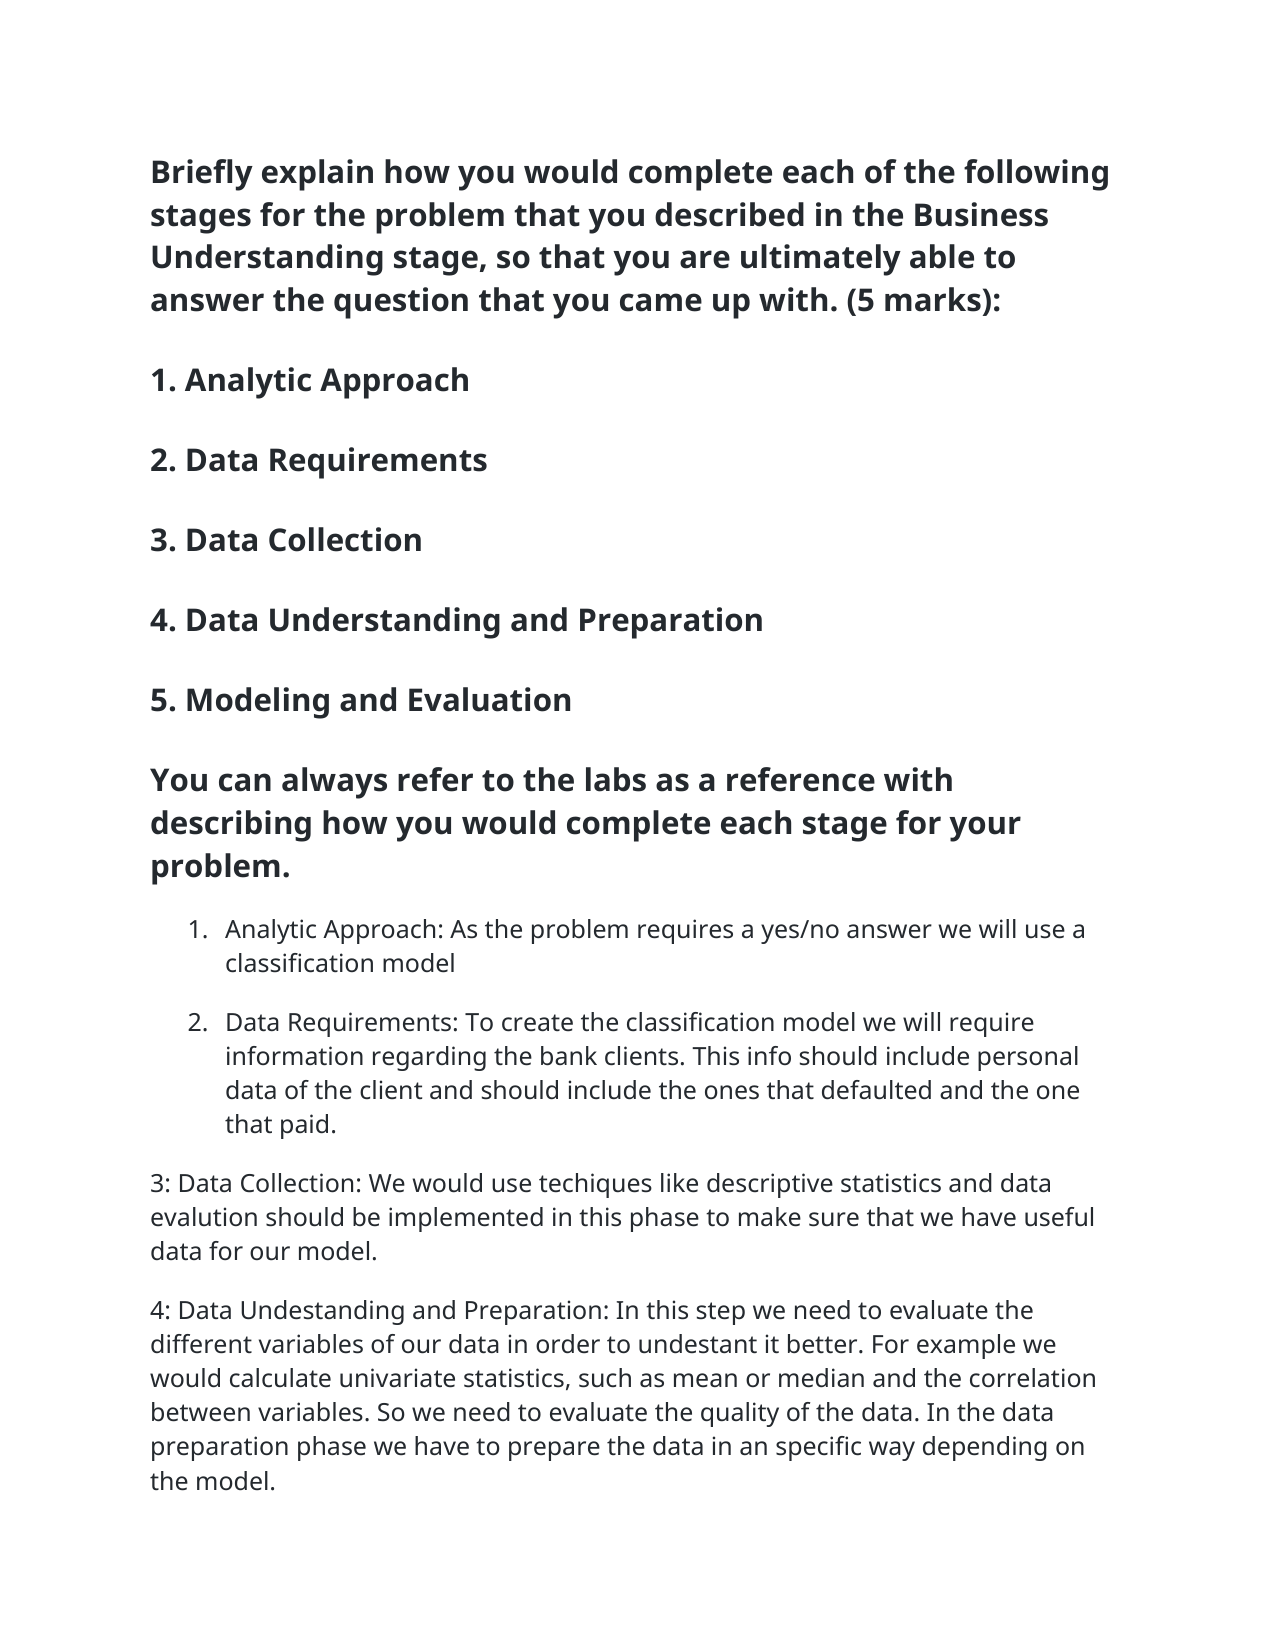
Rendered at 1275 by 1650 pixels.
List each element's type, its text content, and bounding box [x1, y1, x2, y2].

list Data Requirements: To create the classification model we will require information regarding the bank clients. This info should include personal data of the client and should include the ones that defaulted and the one that paid. [187, 1004, 1125, 1141]
text 4: Data Undestanding and Preparation: In this step we need to evaluate the different variables of our data in order to undestant it better. For example we would calculate univariate statistics, such as mean or median and the correlation between variables. So we need to evaluate the quality of the data. In the data preparation phase we have to prepare the data in an specific way depending on the model. [150, 1293, 1125, 1497]
text 5. Modeling and Evaluation [150, 678, 1125, 721]
text You can always refer to the labs as a reference with describing how you would complete each stage for your problem. [150, 758, 1125, 886]
text 2. Data Requirements [150, 438, 1125, 481]
text 1. Analytic Approach [150, 358, 1125, 401]
list Analytic Approach: As the problem requires a yes/no answer we will use a classification model [187, 911, 1125, 979]
text 3: Data Collection: We would use techiques like descriptive statistics and data evalution should be implemented in this phase to make sure that we have useful data for our model. [150, 1166, 1125, 1268]
text 4. Data Understanding and Preparation [150, 598, 1125, 641]
text Briefly explain how you would complete each of the following stages for the problem that you described in the Business Understanding stage, so that you are ultimately able to answer the question that you came up with. (5 marks): [150, 150, 1125, 320]
text 3. Data Collection [150, 518, 1125, 561]
